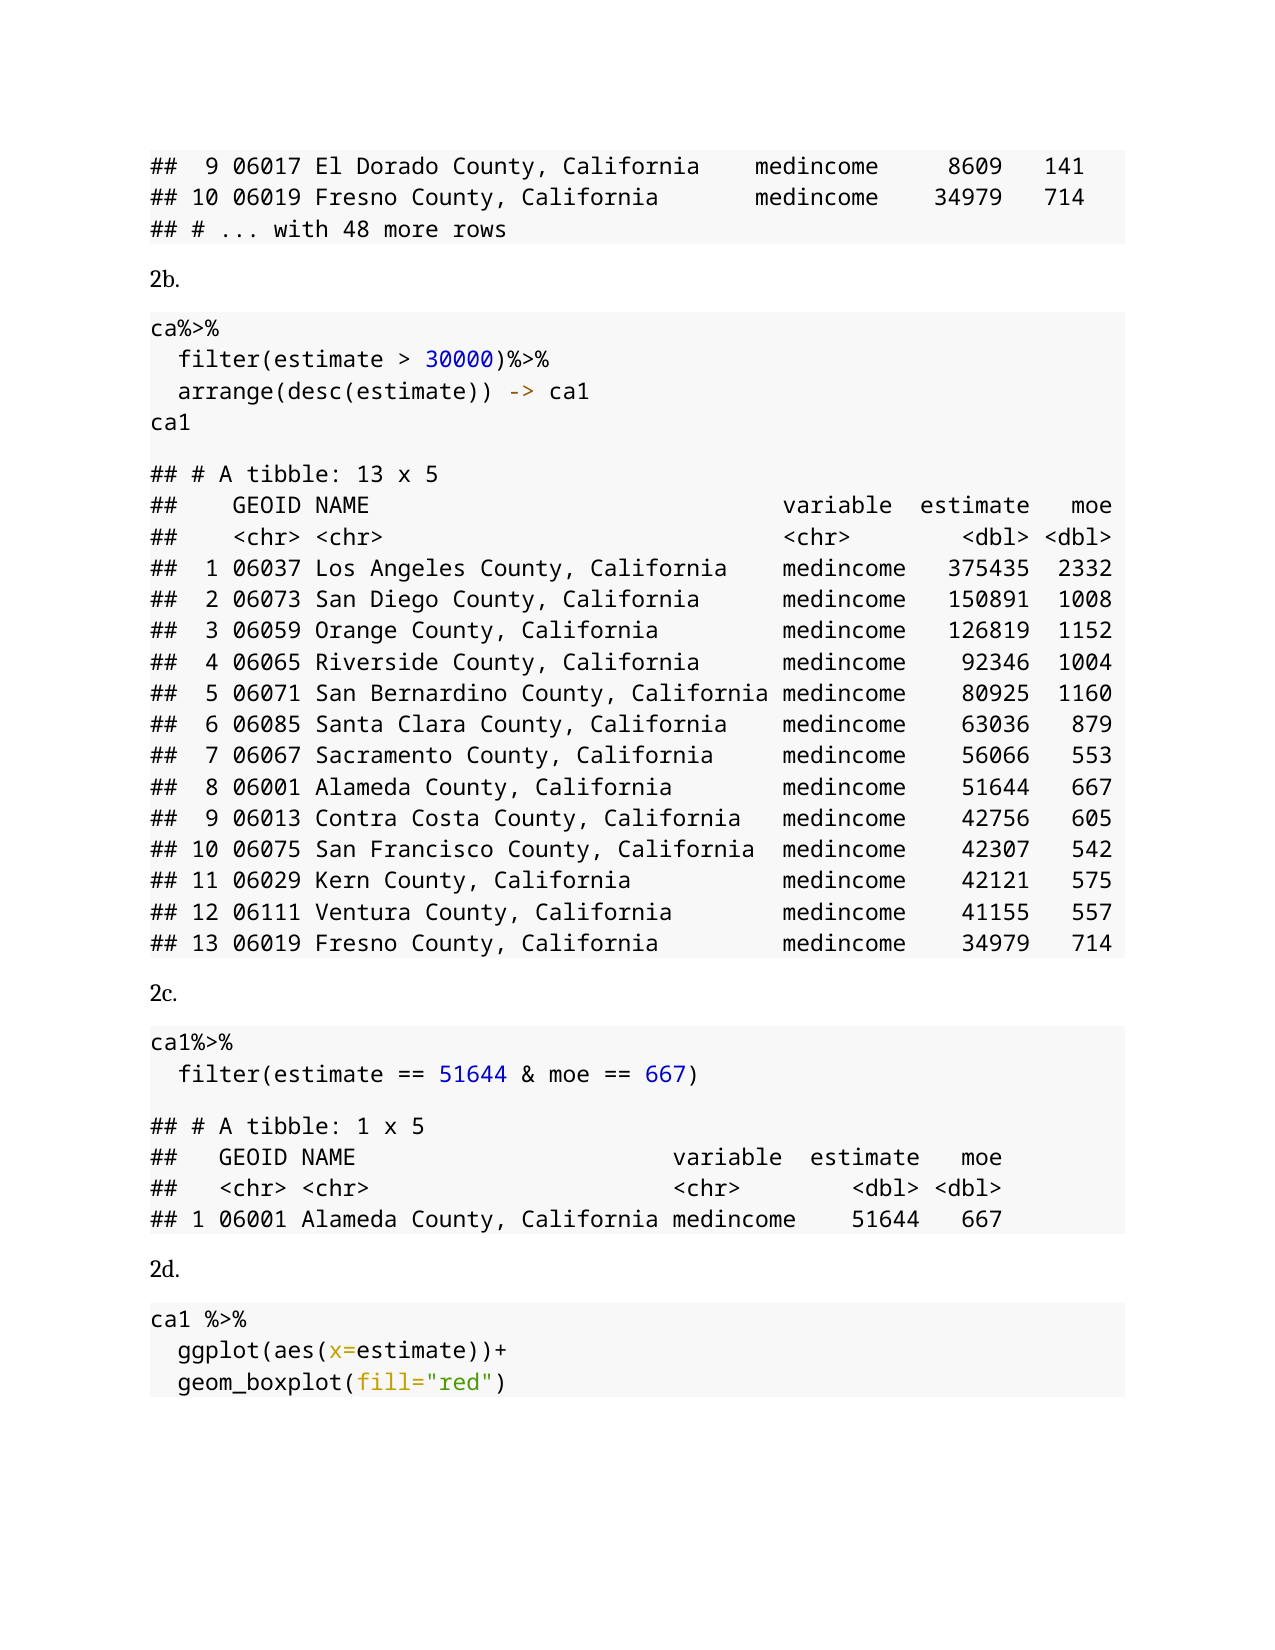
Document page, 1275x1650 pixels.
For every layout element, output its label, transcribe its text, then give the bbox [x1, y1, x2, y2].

text 2d. [150, 1255, 1125, 1284]
text ca1 %>% ggplot(aes(x=estimate))+ geom_boxplot(fill="red") [246, 1303, 1125, 1397]
text 2b. [150, 264, 1125, 293]
text ## # A tibble: 13 x 5 ## GEOID NAME variable estimate moe ## <chr> <chr> <chr> <dbl> <dbl> ## 1 06037 Los Angeles County, California medincome 375435 2332 ## 2 06073 San Diego County, California medincome 150891 1008 ## 3 06059 Orange County, California medincome 126819 1152 ## 4 06065 Riverside County, California medincome 92346 1004 ## 5 06071 San Bernardino County, California medincome 80925 1160 ## 6 06085 Santa Clara County, California medincome 63036 879 ## 7 06067 Sacramento County, California medincome 56066 553 ## 8 06001 Alameda County, California medincome 51644 667 ## 9 06013 Contra Costa County, California medincome 42756 605 ## 10 06075 San Francisco County, California medincome 42307 542 ## 11 06029 Kern County, California medincome 42121 575 ## 12 06111 Ventura County, California medincome 41155 557 ## 13 06019 Fresno County, California medincome 34979 714 [150, 458, 1125, 958]
text 2c. [150, 979, 1125, 1007]
text ca1%>% filter(estimate == 51644 & moe == 667) [150, 1026, 1125, 1089]
text ## # A tibble: 1 x 5 ## GEOID NAME variable estimate moe ## <chr> <chr> <chr> <dbl> <dbl> ## 1 06001 Alameda County, California medincome 51644 667 [150, 1109, 1125, 1234]
text ca%>% filter(estimate > 30000)%>% arrange(desc(estimate)) -> ca1 ca1 [150, 312, 1125, 437]
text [150, 150, 1125, 244]
